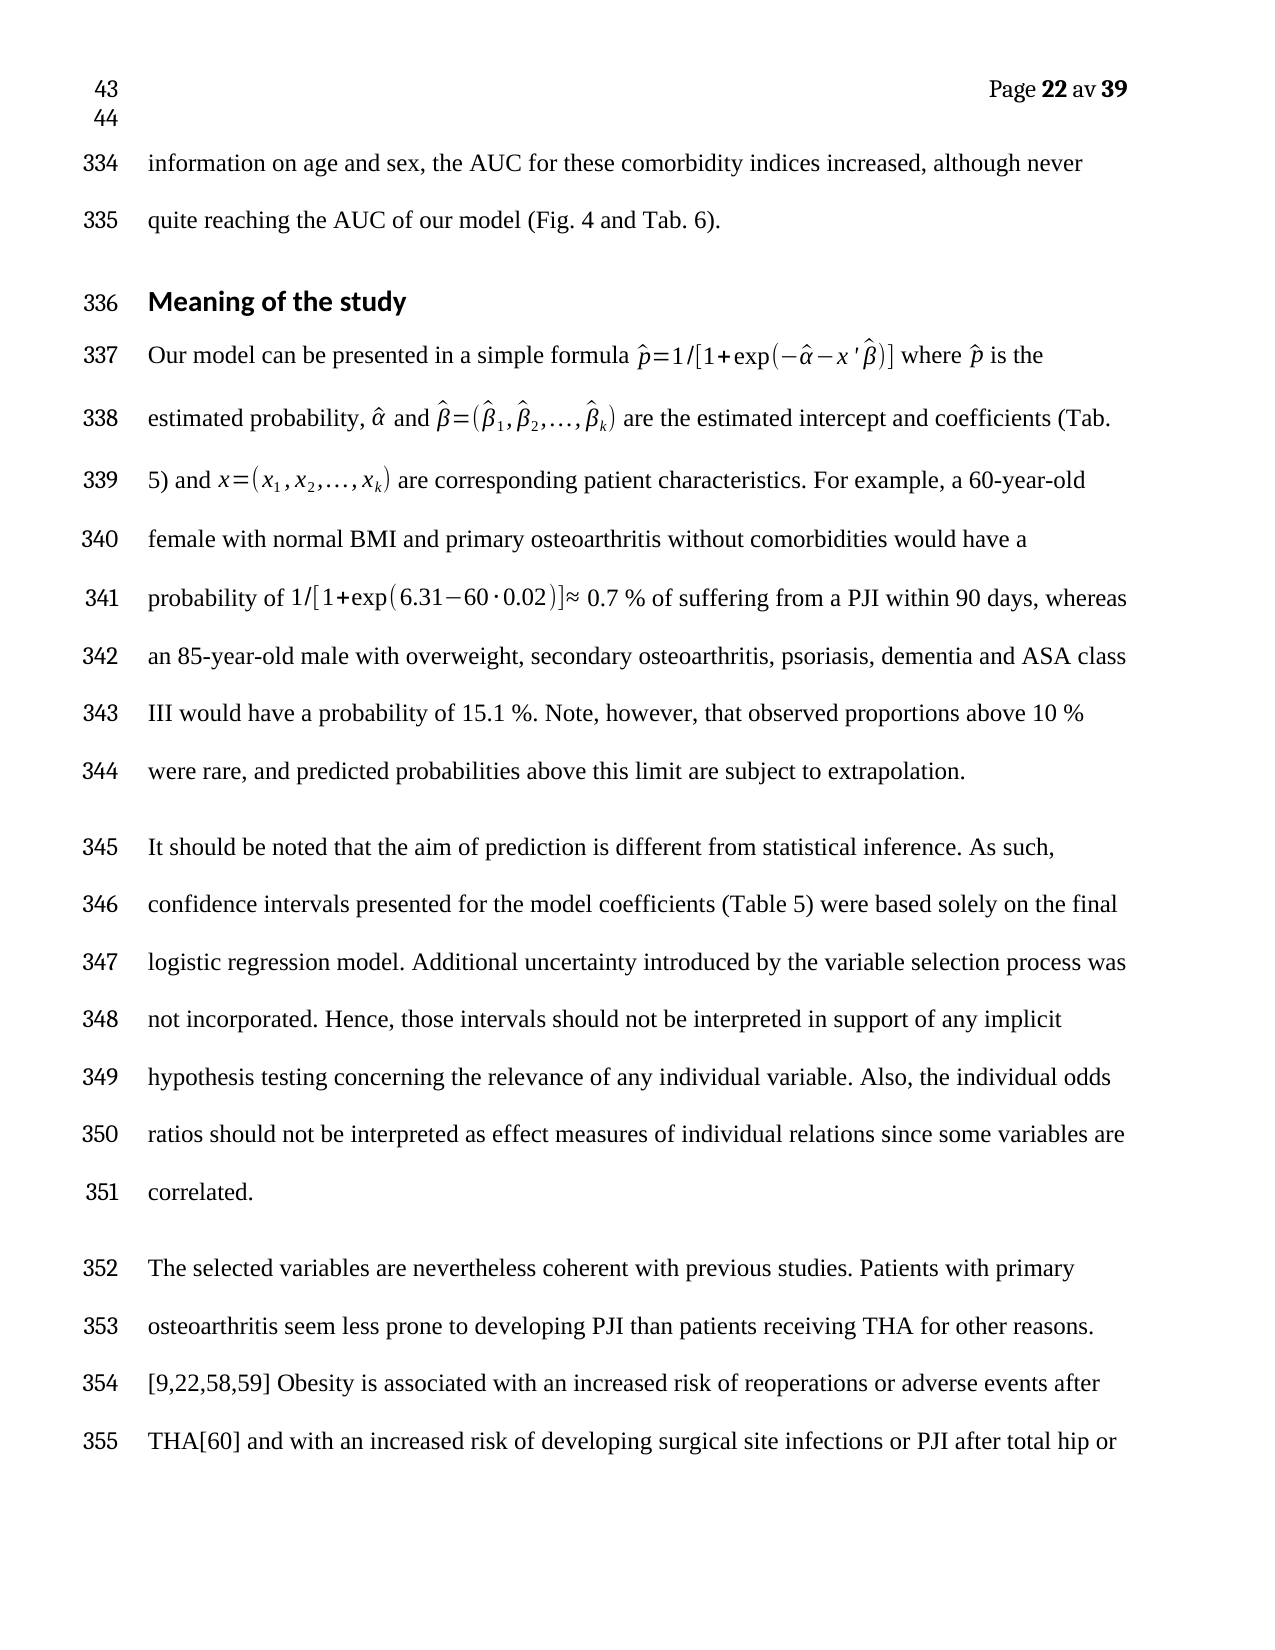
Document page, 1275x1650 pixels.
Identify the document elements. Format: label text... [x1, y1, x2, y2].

text Our model can be presented in a simple formula where is the estimated probability, and are the estimated intercept and coefficients (Tab. 5) and are corresponding patient characteristics. For example, a 60-year-old female with normal BMI and primary osteoarthritis without comorbidities would have a probability of 0.7 % of suffering from a PJI within 90 days, whereas an 85-year-old male with overweight, secondary osteoarthritis, psoriasis, dementia and ASA class III would have a probability of 15.1 %. Note, however, that observed proportions above 10 % were rare, and predicted probabilities above this limit are subject to extrapolation. [148, 338, 1127, 784]
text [148, 1253, 1127, 1454]
text It should be noted that the aim of prediction is different from statistical inference. As such, confidence intervals presented for the model coefficients (Table 5) were based solely on the final logistic regression model. Additional uncertainty introduced by the variable selection process was not incorporated. Hence, those intervals should not be interpreted in support of any implicit hypothesis testing concerning the relevance of any individual variable. Also, the individual odds ratios should not be interpreted as effect measures of individual relations since some variables are correlated. [148, 832, 1127, 1206]
subtitle Meaning of the study [148, 283, 1127, 319]
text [148, 148, 1127, 234]
